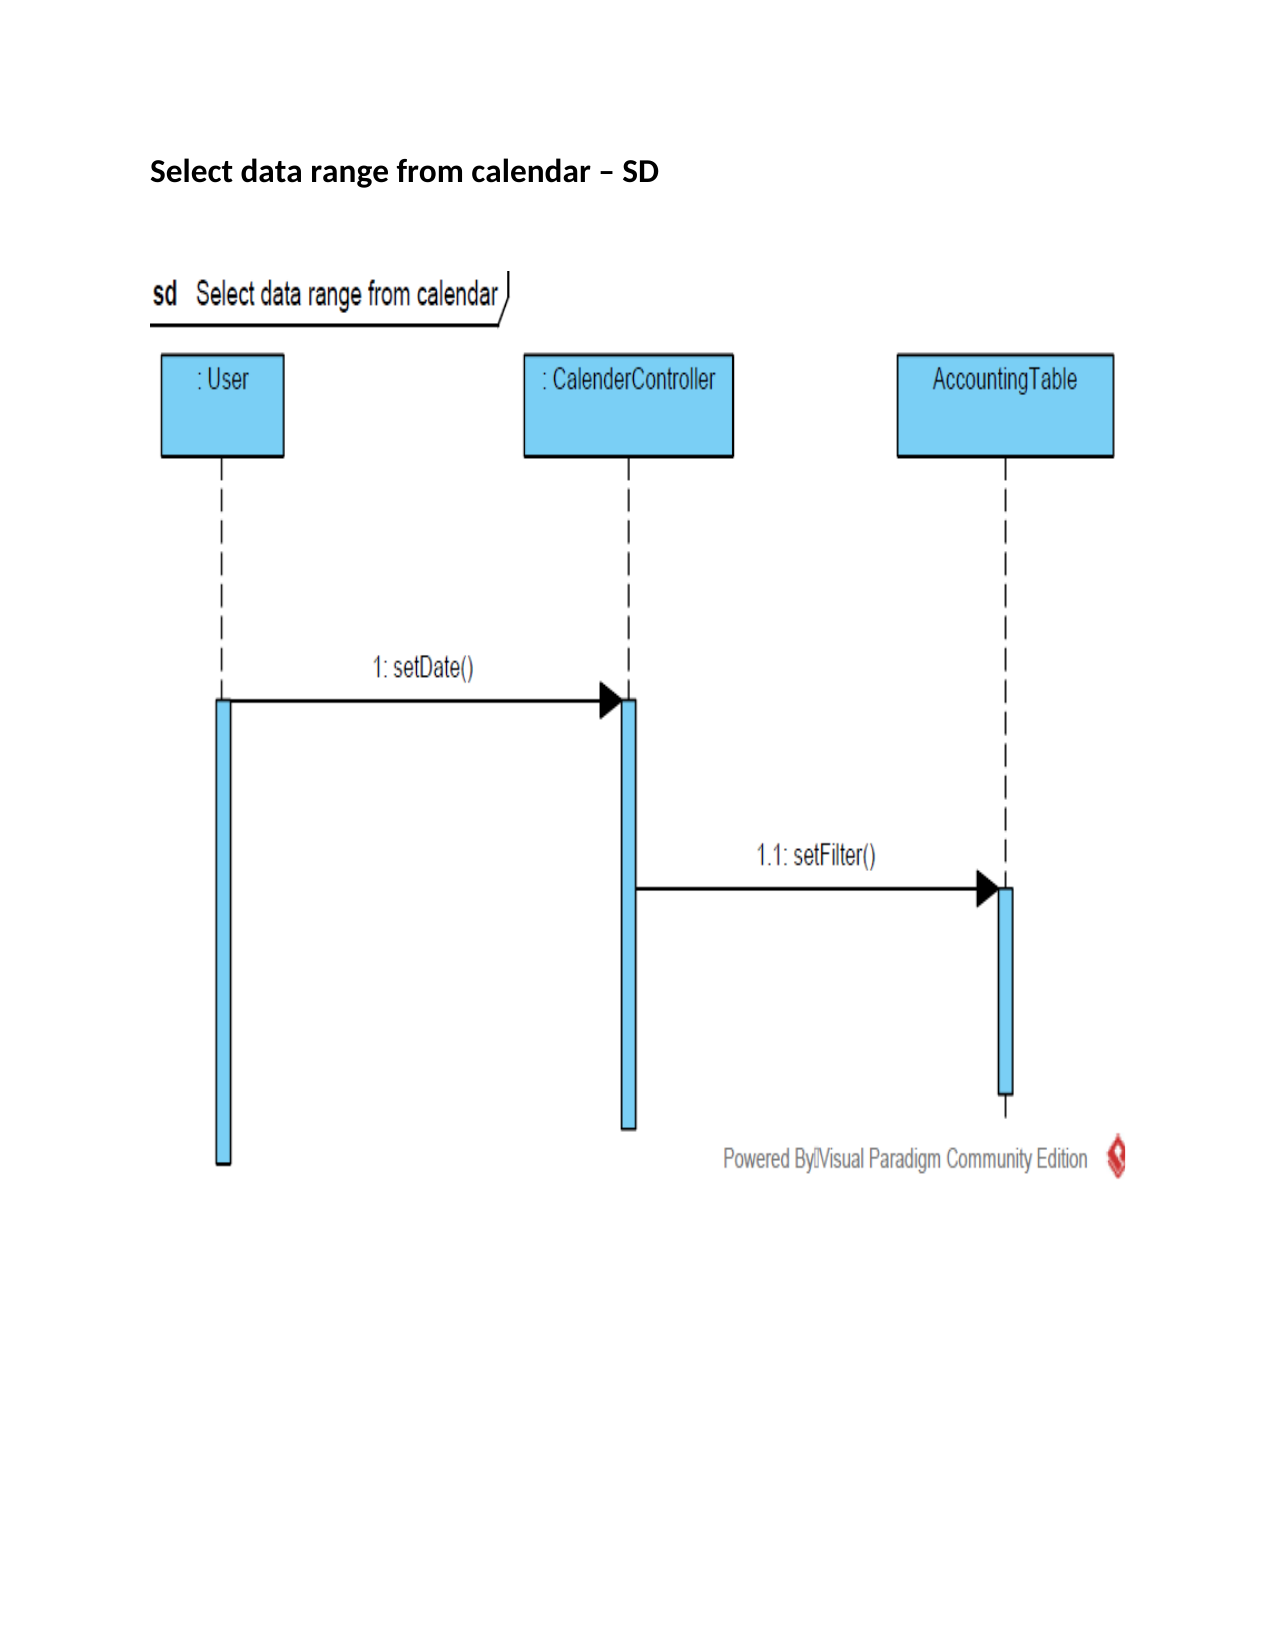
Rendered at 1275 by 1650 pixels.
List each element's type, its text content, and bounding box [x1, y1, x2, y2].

text Select data range from calendar – SD [150, 150, 1125, 191]
picture [150, 271, 1125, 1181]
